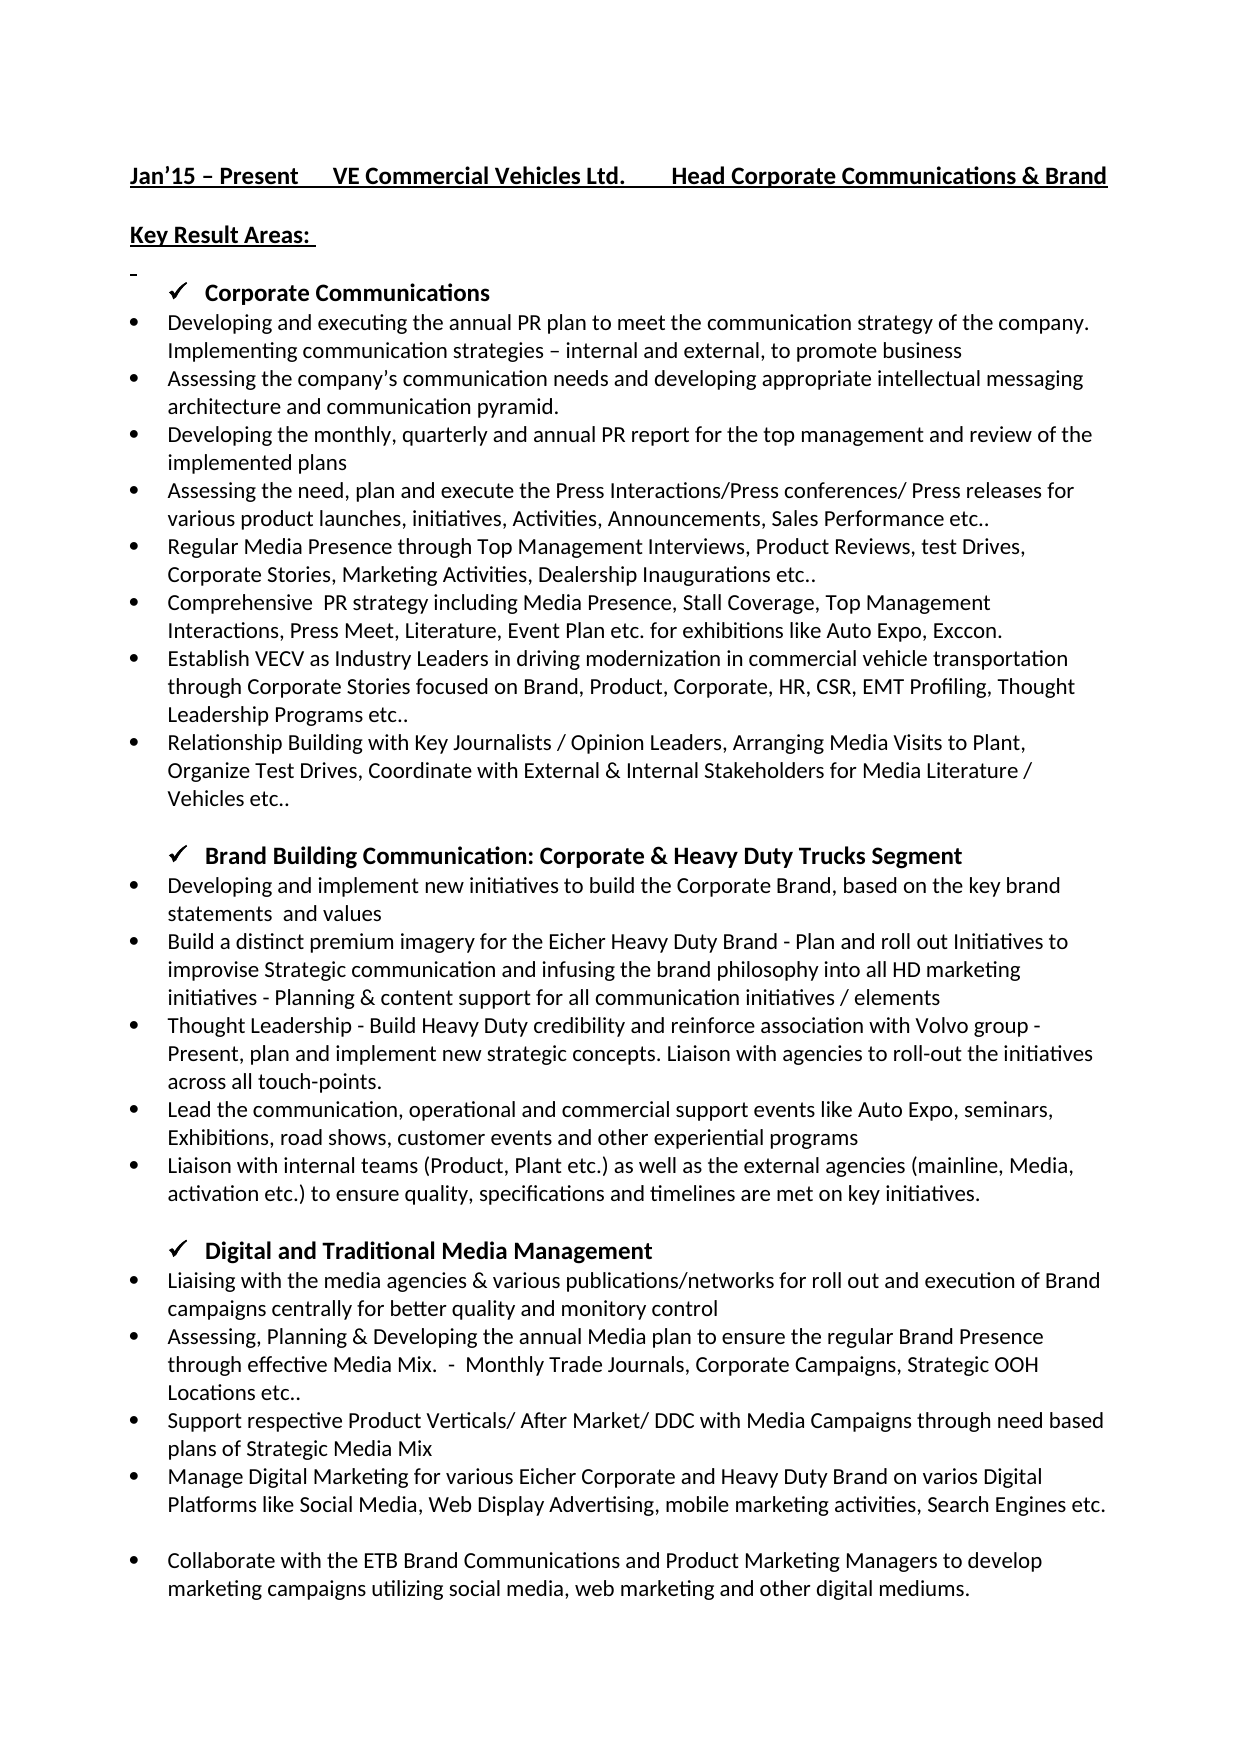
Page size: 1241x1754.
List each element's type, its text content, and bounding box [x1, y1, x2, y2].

list Developing and implement new initiatives to build the Corporate Brand, based on the key brand statements and values [130, 871, 1110, 927]
list Collaborate with the ETB Brand Communications and Product Marketing Managers to develop marketing campaigns utilizing social media, web marketing and other digital mediums. [130, 1546, 1110, 1602]
list Digital and Traditional Media Management [167, 1235, 1110, 1266]
list Brand Building Communication: Corporate & Heavy Duty Trucks Segment [167, 840, 1110, 871]
list Developing the monthly, quarterly and annual PR report for the top management and review of the implemented plans [130, 420, 1110, 476]
list Exhibitions, road shows, customer events and other experiential programs [167, 1123, 1110, 1151]
text Jan’15 – Present VE Commercial Vehicles Ltd. Head Corporate Communications & Brand [130, 160, 1110, 191]
list Support respective Product Verticals/ After Market/ DDC with Media Campaigns through need based plans of Strategic Media Mix [130, 1406, 1110, 1462]
list Regular Media Presence through Top Management Interviews, Product Reviews, test Drives, Corporate Stories, Marketing Activities, Dealership Inaugurations etc.. [130, 532, 1110, 588]
list Corporate Communications [167, 277, 1110, 308]
list Liaison with internal teams (Product, Plant etc.) as well as the external agencies (mainline, Media, activation etc.) to ensure quality, specifications and timelines are met on key initiatives. [130, 1151, 1110, 1207]
list Liaising with the media agencies & various publications/networks for roll out and execution of Brand campaigns centrally for better quality and monitory control [130, 1266, 1110, 1322]
list Comprehensive PR strategy including Media Presence, Stall Coverage, Top Management Interactions, Press Meet, Literature, Event Plan etc. for exhibitions like Auto Expo, Exccon. [130, 588, 1110, 644]
list Assessing the need, plan and execute the Press Interactions/Press conferences/ Press releases for various product launches, initiatives, Activities, Announcements, Sales Performance etc.. [130, 476, 1110, 532]
list Assessing, Planning & Developing the annual Media plan to ensure the regular Brand Presence through effective Media Mix. - Monthly Trade Journals, Corporate Campaigns, Strategic OOH Locations etc.. [130, 1322, 1110, 1406]
list Establish VECV as Industry Leaders in driving modernization in commercial vehicle transportation through Corporate Stories focused on Brand, Product, Corporate, HR, CSR, EMT Profiling, Thought Leadership Programs etc.. [130, 644, 1110, 728]
list Relationship Building with Key Journalists / Opinion Leaders, Arranging Media Visits to Plant, Organize Test Drives, Coordinate with External & Internal Stakeholders for Media Literature / Vehicles etc.. [130, 728, 1110, 812]
list Lead the communication, operational and commercial support events like Auto Expo, seminars, [130, 1095, 1110, 1123]
list Developing and executing the annual PR plan to meet the communication strategy of the company. Implementing communication strategies – internal and external, to promote business [130, 308, 1110, 364]
text Key Result Areas: [130, 219, 1110, 249]
list Thought Leadership - Build Heavy Duty credibility and reinforce association with Volvo group - Present, plan and implement new strategic concepts. Liaison with agencies to roll-out the initiatives across all touch-points. [130, 1011, 1110, 1095]
list Assessing the company’s communication needs and developing appropriate intellectual messaging architecture and communication pyramid. [130, 364, 1110, 420]
list Build a distinct premium imagery for the Eicher Heavy Duty Brand - Plan and roll out Initiatives to improvise Strategic communication and infusing the brand philosophy into all HD marketing initiatives - Planning & content support for all communication initiatives / elements [130, 927, 1110, 1011]
list Manage Digital Marketing for various Eicher Corporate and Heavy Duty Brand on varios Digital Platforms like Social Media, Web Display Advertising, mobile marketing activities, Search Engines etc. [130, 1462, 1110, 1546]
